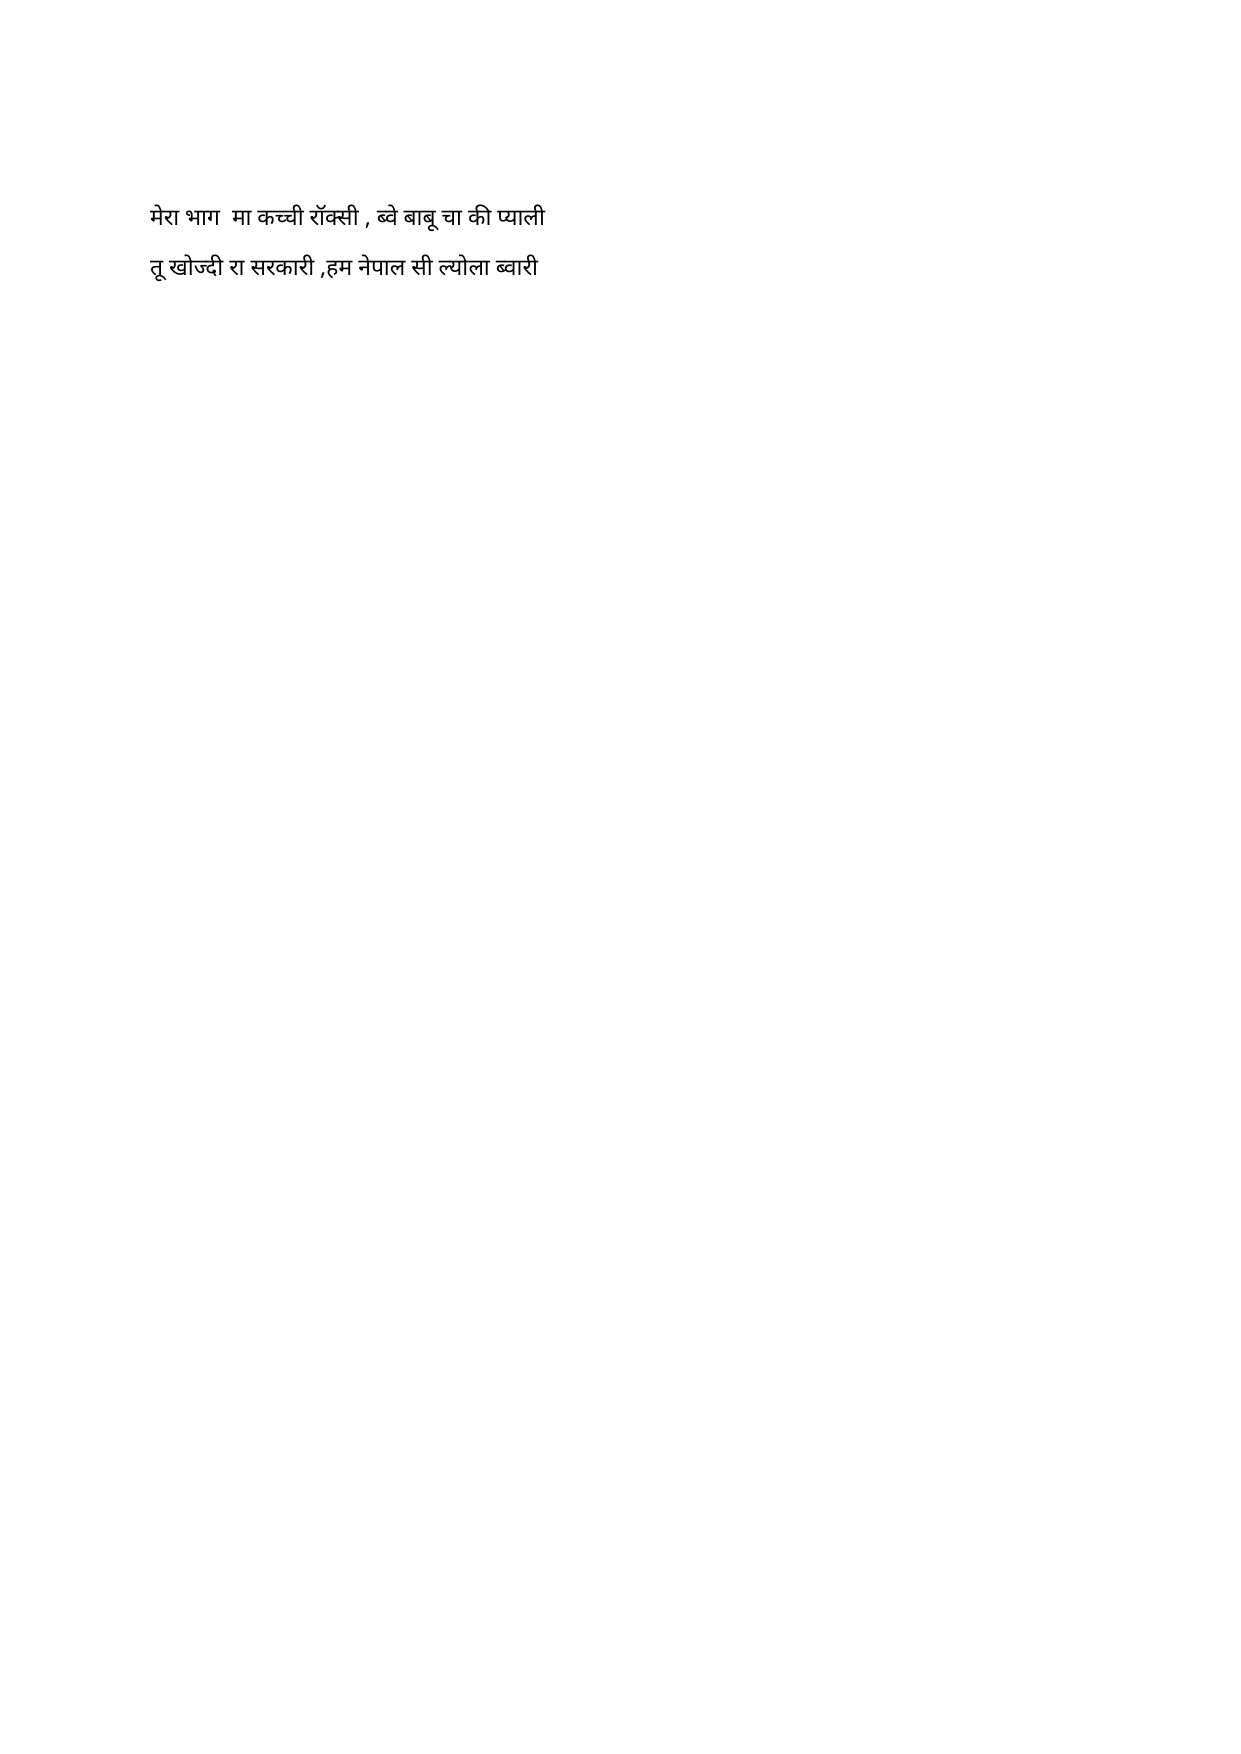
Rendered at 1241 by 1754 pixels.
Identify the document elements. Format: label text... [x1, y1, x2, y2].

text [150, 251, 1090, 282]
text मेरा भाग मा कच्ची रॉक्सी , ब्वे बाबू चा की प्याली [150, 200, 1090, 232]
